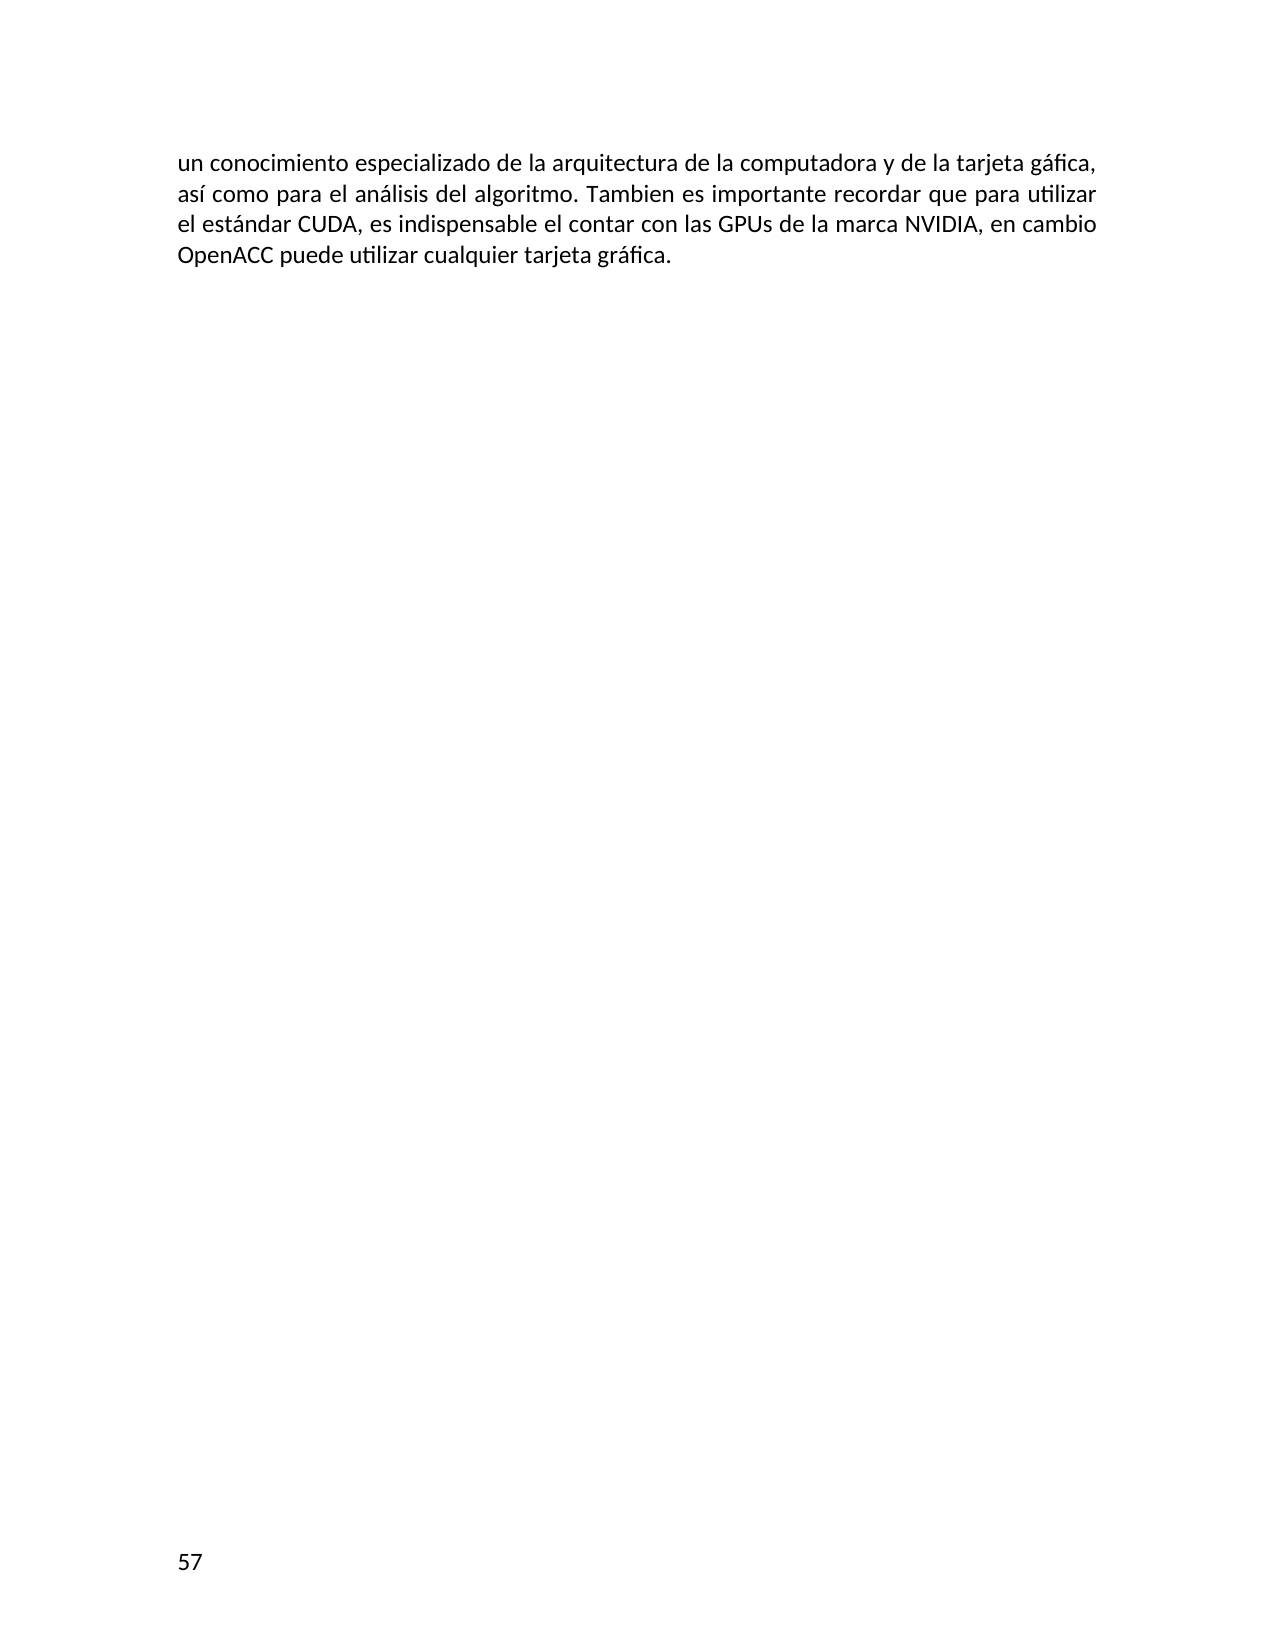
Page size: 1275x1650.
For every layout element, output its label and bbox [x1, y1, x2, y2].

text [177, 148, 1098, 270]
